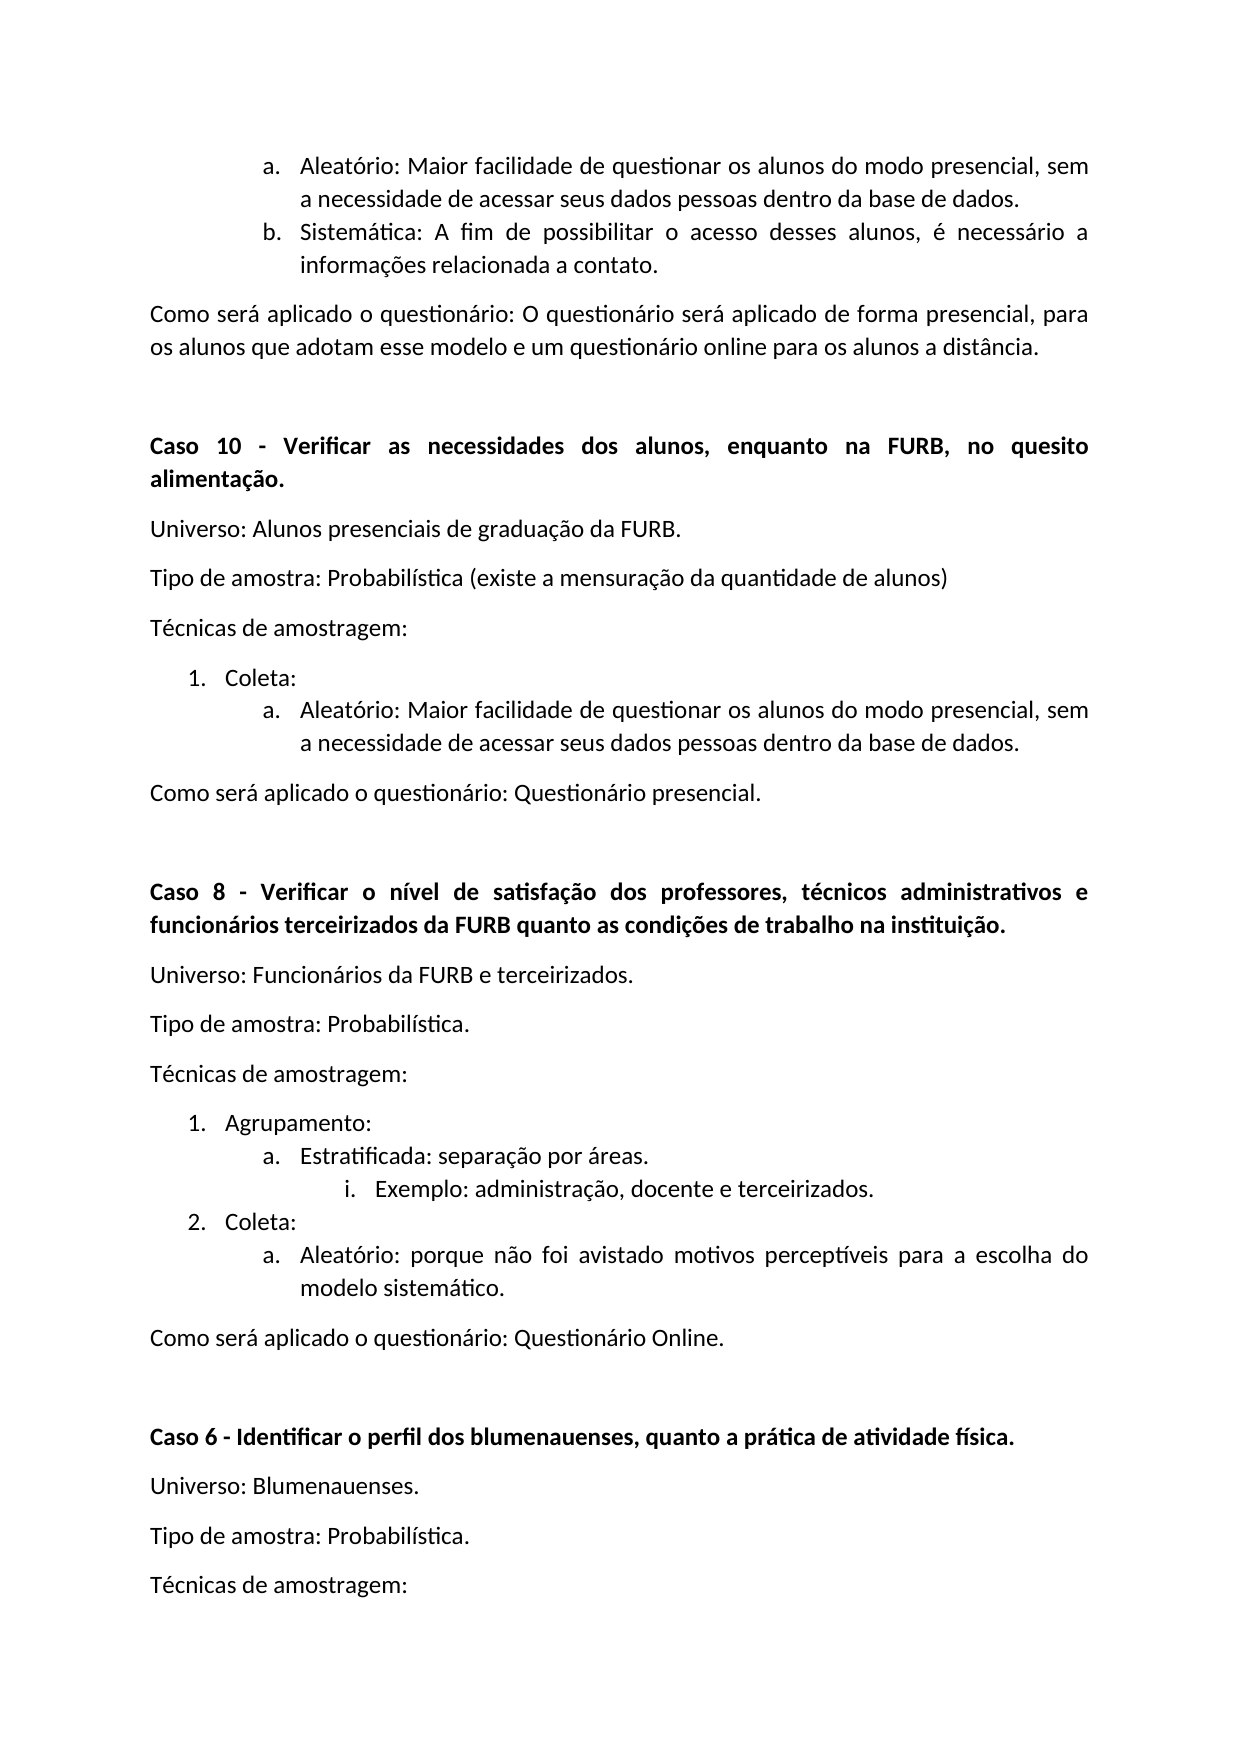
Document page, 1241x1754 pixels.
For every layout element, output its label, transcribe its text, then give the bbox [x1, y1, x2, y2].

list Coleta: [187, 662, 1090, 692]
text Tipo de amostra: Probabilística. [150, 1520, 1090, 1551]
text Técnicas de amostragem: [150, 612, 1090, 643]
text Técnicas de amostragem: [150, 1569, 1090, 1600]
text Caso 10 - Verificar as necessidades dos alunos, enquanto na FURB, no quesito alimentação. [150, 430, 1090, 494]
list Aleatório: Maior facilidade de questionar os alunos do modo presencial, sem a necessidade de acessar seus dados pessoas dentro da base de dados. [262, 694, 1090, 758]
text Técnicas de amostragem: [150, 1058, 1090, 1088]
text Universo: Funcionários da FURB e terceirizados. [150, 959, 1090, 989]
text Caso 8 - Verificar o nível de satisfação dos professores, técnicos administrativos e funcionários terceirizados da FURB quanto as condições de trabalho na instituição. [150, 876, 1090, 940]
text Tipo de amostra: Probabilística (existe a mensuração da quantidade de alunos) [150, 562, 1090, 593]
text Tipo de amostra: Probabilística. [150, 1008, 1090, 1039]
list Sistemática: A fim de possibilitar o acesso desses alunos, é necessário a informações relacionada a contato. [262, 216, 1090, 279]
list Exemplo: administração, docente e terceirizados. [356, 1173, 1090, 1204]
text Universo: Alunos presenciais de graduação da FURB. [150, 513, 1090, 543]
list Aleatório: porque não foi avistado motivos perceptíveis para a escolha do modelo sistemático. [262, 1239, 1090, 1303]
list Agrupamento: [187, 1107, 1090, 1138]
text Como será aplicado o questionário: Questionário presencial. [150, 777, 1090, 808]
text Como será aplicado o questionário: Questionário Online. [150, 1322, 1090, 1352]
text Caso 6 - Identificar o perfil dos blumenauenses, quanto a prática de atividade física. [150, 1421, 1090, 1451]
text Universo: Blumenauenses. [150, 1470, 1090, 1501]
list Estratificada: separação por áreas. [262, 1140, 1090, 1171]
list Coleta: [187, 1206, 1090, 1237]
text Como será aplicado o questionário: O questionário será aplicado de forma presencial, para os alunos que adotam esse modelo e um questionário online para os alunos a distância. [150, 298, 1090, 362]
list Aleatório: Maior facilidade de questionar os alunos do modo presencial, sem a necessidade de acessar seus dados pessoas dentro da base de dados. [262, 150, 1090, 213]
